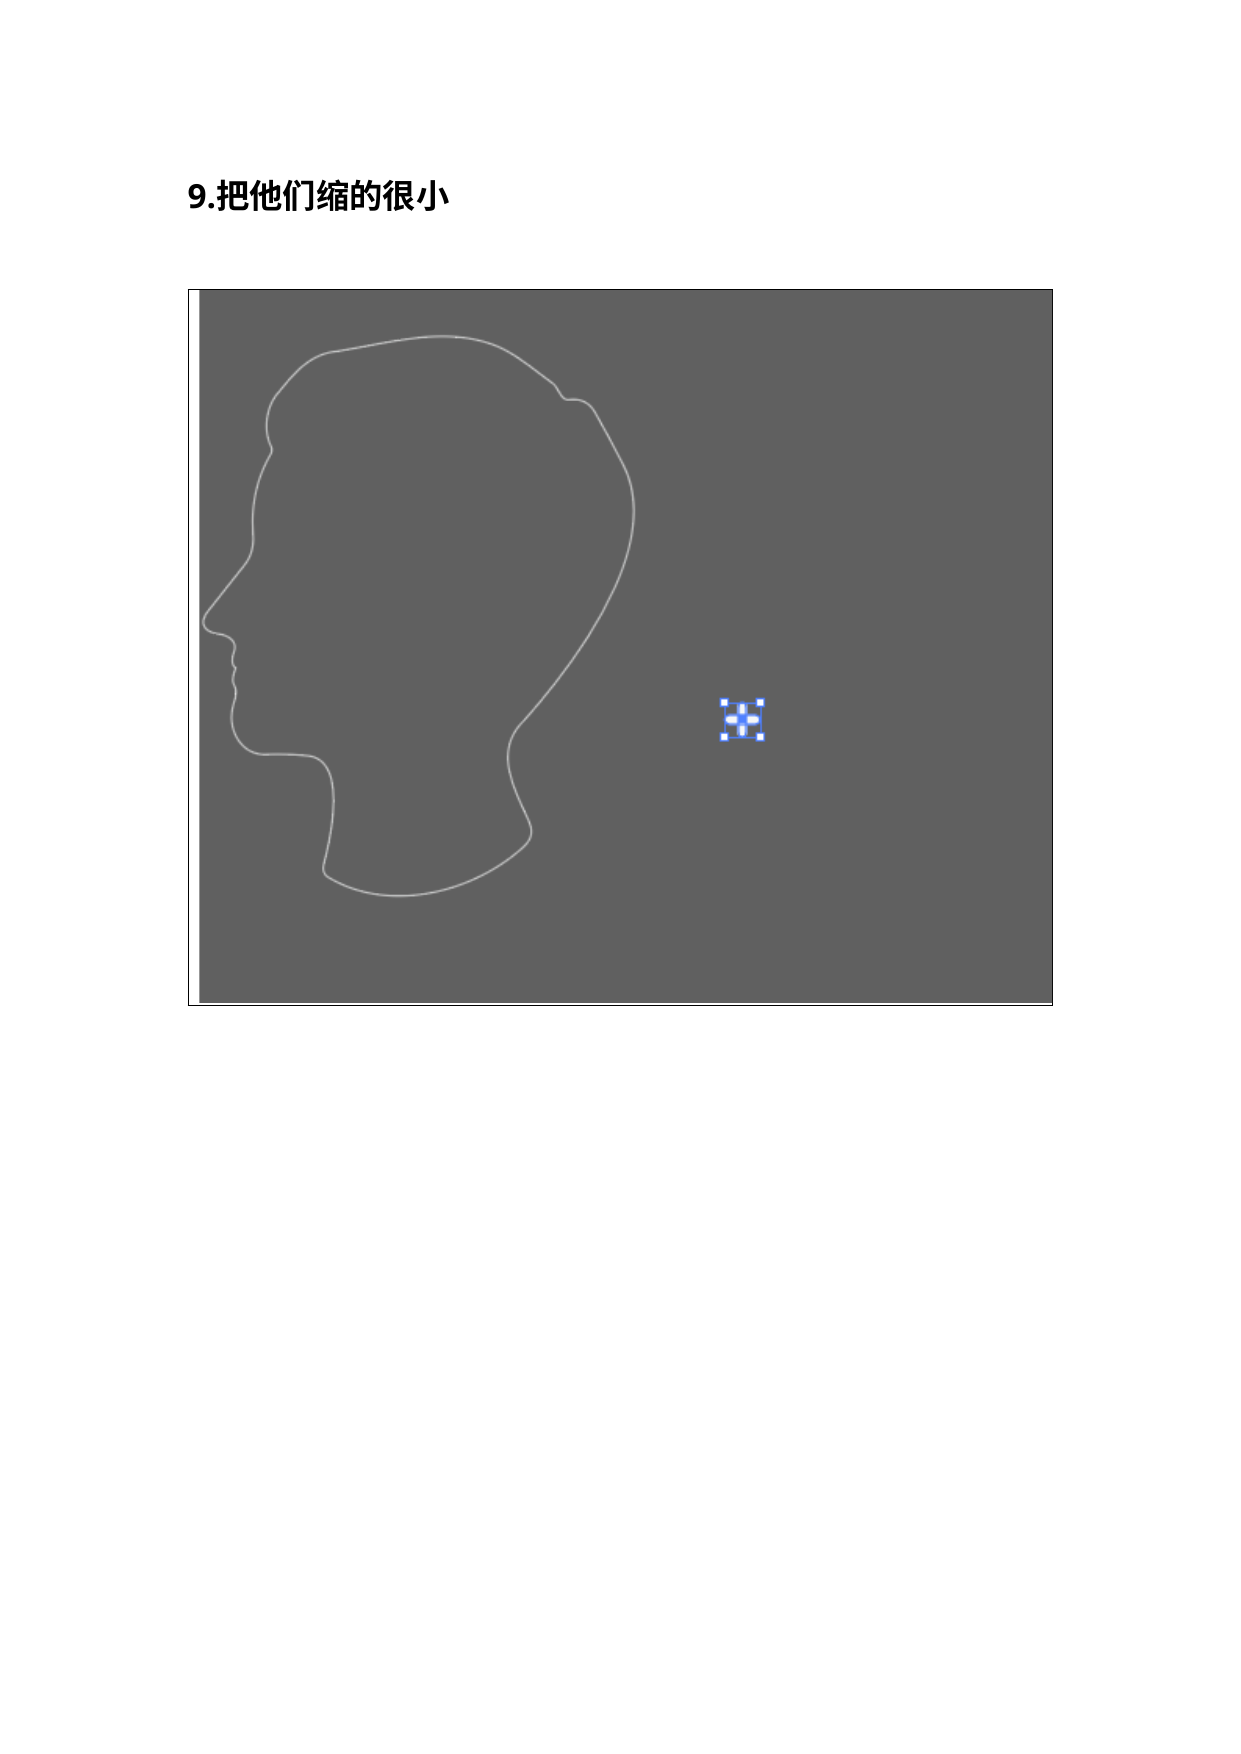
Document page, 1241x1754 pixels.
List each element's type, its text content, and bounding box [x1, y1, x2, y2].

subtitle 9.把他们缩的很小 [187, 162, 1053, 227]
table_header [189, 290, 1052, 1005]
picture [199, 290, 1053, 1003]
